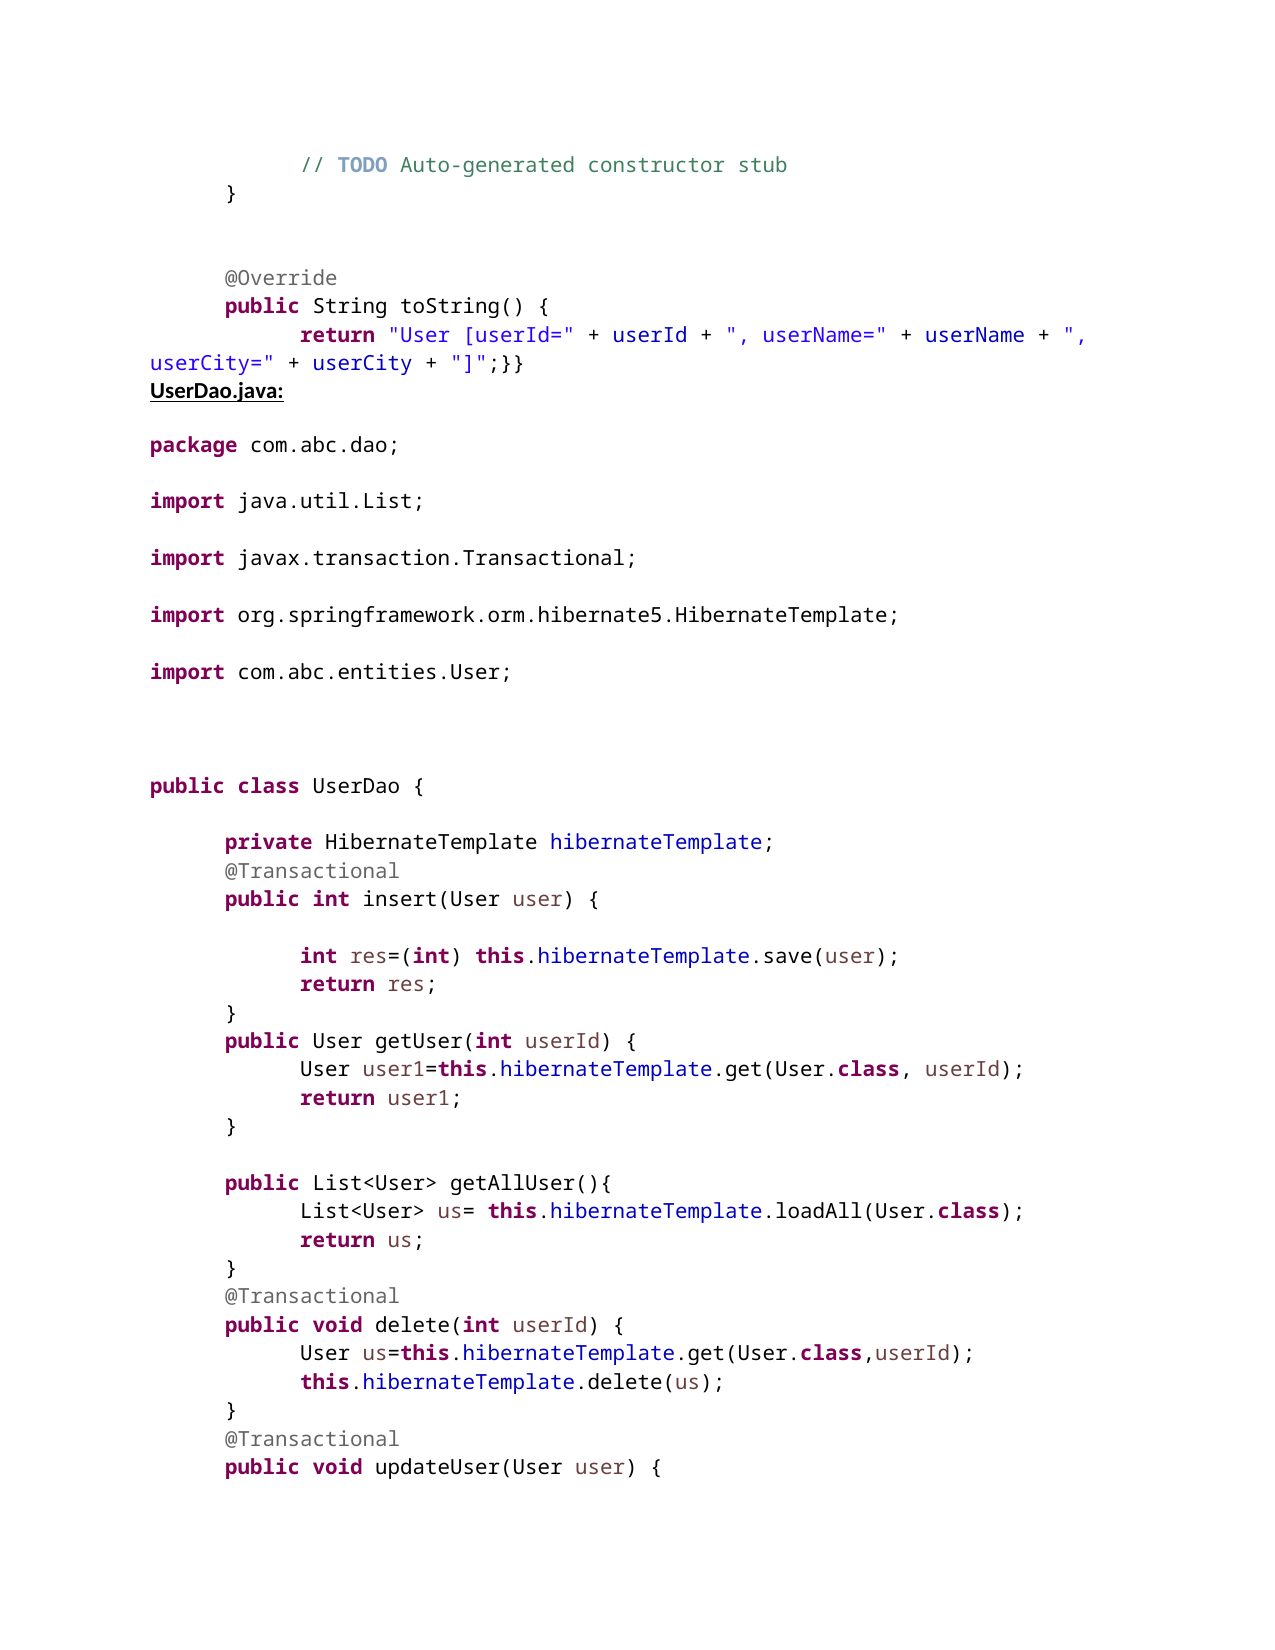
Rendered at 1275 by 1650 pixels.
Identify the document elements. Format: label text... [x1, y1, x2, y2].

text import java.util.List; [150, 487, 1125, 515]
text public void delete(int userId) { [150, 1310, 1125, 1338]
text User user1=this.hibernateTemplate.get(User.class, userId); [150, 1054, 1125, 1083]
text package com.abc.dao; [150, 430, 1125, 458]
text } [150, 1111, 1125, 1140]
text } [150, 1253, 1125, 1282]
text @Transactional [150, 856, 1125, 884]
text public List<User> getAllUser(){ [150, 1168, 1125, 1196]
text this.hibernateTemplate.delete(us); [150, 1367, 1125, 1395]
text return us; [150, 1225, 1125, 1253]
text import javax.transaction.Transactional; [150, 543, 1125, 572]
text import org.springframework.orm.hibernate5.HibernateTemplate; [150, 600, 1125, 629]
text UserDao.java: [150, 377, 1125, 405]
text public void updateUser(User user) { [150, 1452, 1125, 1481]
text return user1; [150, 1083, 1125, 1111]
text } [150, 178, 1125, 207]
text int res=(int) this.hibernateTemplate.save(user); [150, 941, 1125, 969]
text @Transactional [150, 1424, 1125, 1452]
text private HibernateTemplate hibernateTemplate; [150, 827, 1125, 856]
text List<User> us= this.hibernateTemplate.loadAll(User.class); [150, 1196, 1125, 1225]
text @Transactional [150, 1282, 1125, 1310]
text return "User [userId=" + userId + ", userName=" + userName + ", userCity=" + userCity + "]";}} [150, 320, 1125, 377]
text import com.abc.entities.User; [150, 657, 1125, 686]
text } [150, 998, 1125, 1026]
text User us=this.hibernateTemplate.get(User.class,userId); [150, 1338, 1125, 1367]
text public String toString() { [150, 291, 1125, 320]
text public User getUser(int userId) { [150, 1026, 1125, 1054]
text @Override [150, 263, 1125, 291]
text public int insert(User user) { [150, 884, 1125, 913]
text // TODO Auto-generated constructor stub [150, 150, 1125, 178]
text return res; [150, 969, 1125, 998]
text public class UserDao { [150, 771, 1125, 799]
text } [150, 1395, 1125, 1424]
